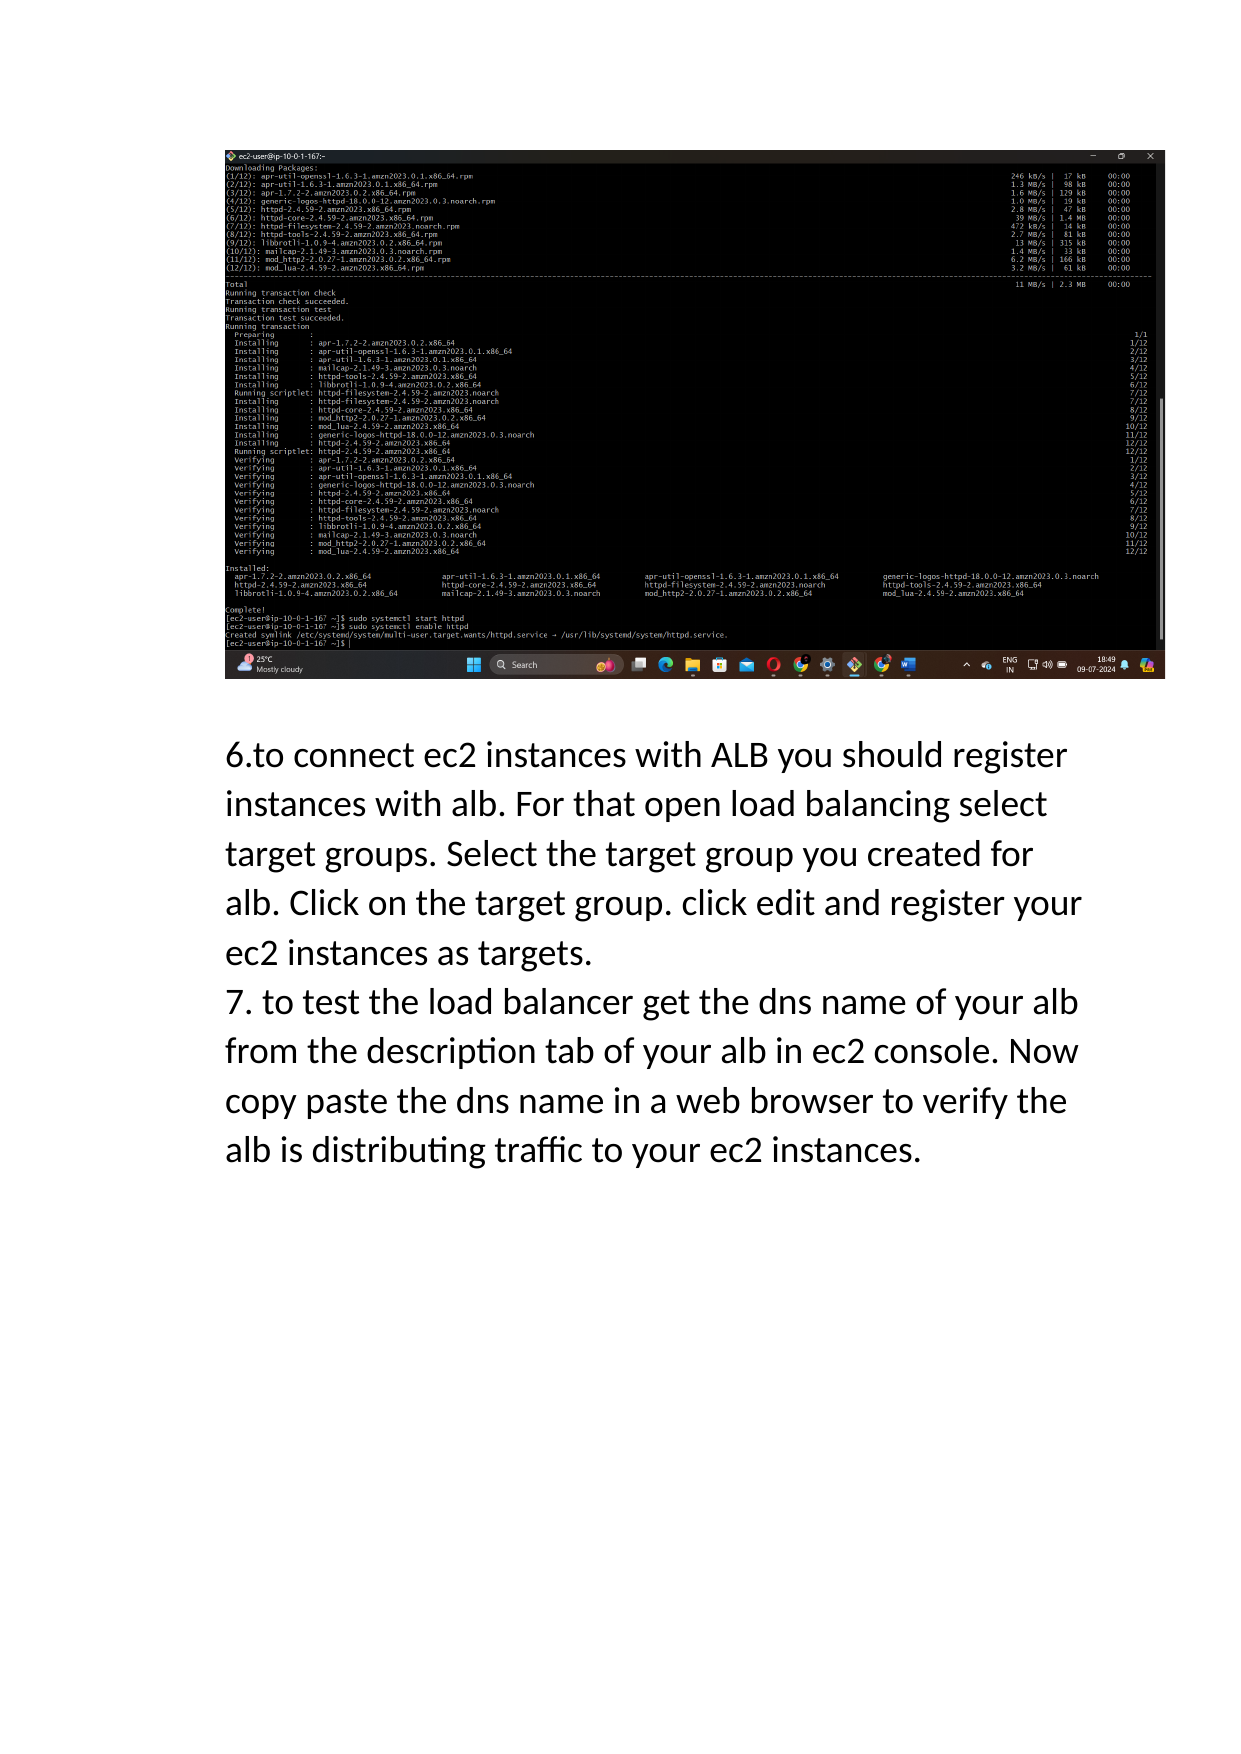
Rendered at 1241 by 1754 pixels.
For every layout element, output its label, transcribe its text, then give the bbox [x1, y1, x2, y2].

picture [225, 150, 1166, 679]
list 6.to connect ec2 instances with ALB you should register instances with alb. For that open load balancing select target groups. Select the target group you created for alb. Click on the target group. click edit and register your ec2 instances as targets. [225, 731, 1090, 974]
list 7. to test the load balancer get the dns name of your alb from the description tab of your alb in ec2 console. Now copy paste the dns name in a web browser to verify the alb is distributing traffic to your ec2 instances. [225, 978, 1090, 1172]
